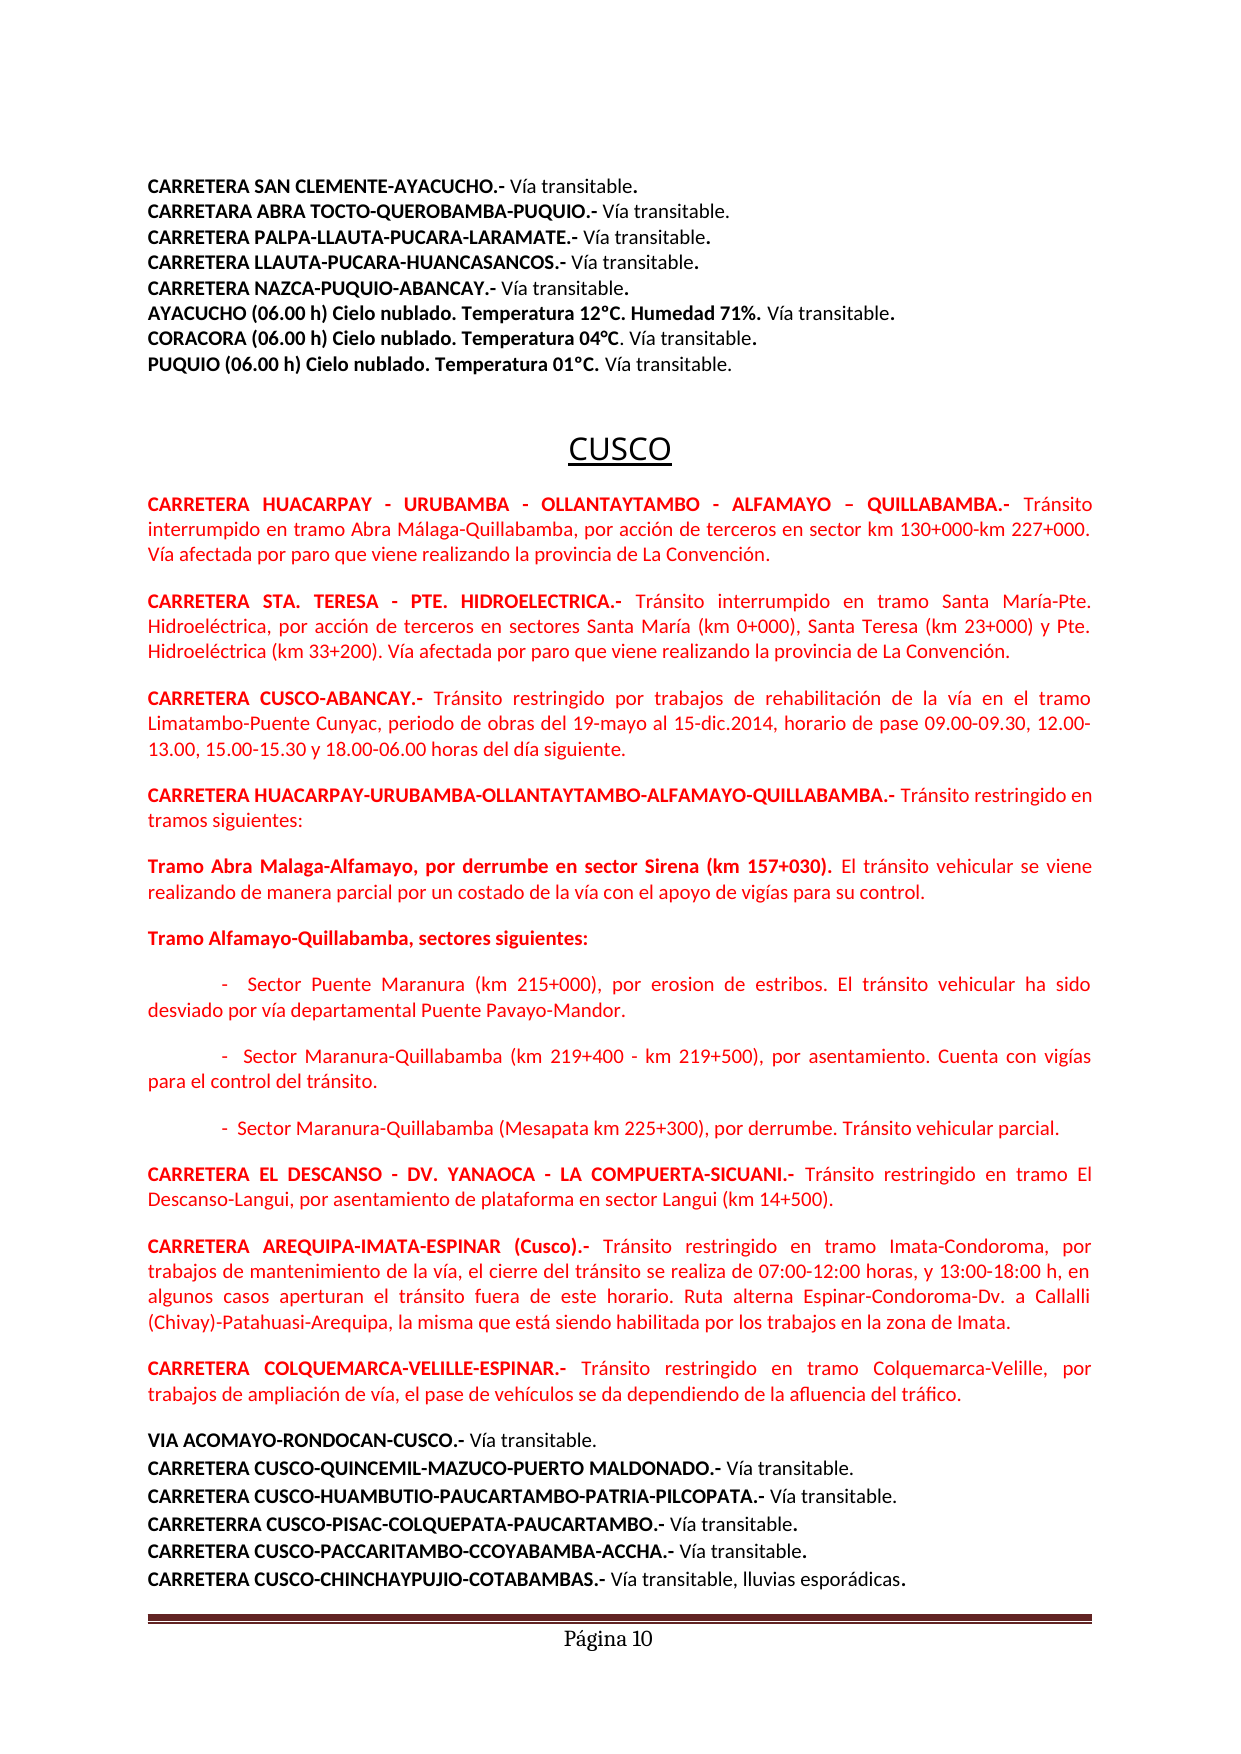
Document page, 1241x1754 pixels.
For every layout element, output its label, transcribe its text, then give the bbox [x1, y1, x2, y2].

text CARRETERA CUSCO-HUAMBUTIO-PAUCARTAMBO-PATRIA-PILCOPATA.- Vía transitable. [148, 1483, 1090, 1508]
text VIA ACOMAYO-RONDOCAN-CUSCO.- Vía transitable. [148, 1427, 1090, 1452]
text Tramo Abra Malaga-Alfamayo, por derrumbe en sector Sirena (km 157+030). El tránsito vehicular se viene realizando de manera parcial por un costado de la vía con el apoyo de vigías para su control. [148, 854, 1092, 904]
text CARRETERA CUSCO-QUINCEMIL-MAZUCO-PUERTO MALDONADO.- Vía transitable. [148, 1455, 1090, 1480]
text CARRETERA CUSCO-ABANCAY.- Tránsito restringido por trabajos de rehabilitación de la vía en el tramo Limatambo-Puente Cunyac, periodo de obras del 19-mayo al 15-dic.2014, horario de pase 09.00-09.30, 12.00-13.00, 15.00-15.30 y 18.00-06.00 horas del día siguiente. [148, 685, 1092, 761]
text PUQUIO (06.00 h) Cielo nublado. Temperatura 01ºC. Vía transitable. [148, 351, 1092, 376]
text CORACORA (06.00 h) Cielo nublado. Temperatura 04°C. Vía transitable. [148, 326, 1092, 351]
text Tramo Alfamayo-Quillabamba, sectores siguientes: [148, 925, 1092, 951]
text CARRETERA EL DESCANSO - DV. YANAOCA - LA COMPUERTA-SICUANI.- Tránsito restringido en tramo El Descanso-Langui, por asentamiento de plataforma en sector Langui (km 14+500). [148, 1161, 1092, 1212]
text - Sector Maranura-Quillabamba (Mesapata km 225+300), por derrumbe. Tránsito vehicular parcial. [148, 1115, 1092, 1140]
text CARRETERA CUSCO-PACCARITAMBO-CCOYABAMBA-ACCHA.- Vía transitable. [148, 1539, 1090, 1564]
text CUSCO [148, 427, 1092, 470]
text - Sector Maranura-Quillabamba (km 219+400 - km 219+500), por asentamiento. Cuenta con vigías para el control del tránsito. [148, 1043, 1092, 1094]
text CARRETERA HUACARPAY-URUBAMBA-OLLANTAYTAMBO-ALFAMAYO-QUILLABAMBA.- Tránsito restringido en tramos siguientes: [148, 782, 1092, 833]
text CARRETERA SAN CLEMENTE-AYACUCHO.- Vía transitable. [148, 173, 1092, 198]
text CARRETERA AREQUIPA-IMATA-ESPINAR (Cusco).- Tránsito restringido en tramo Imata-Condoroma, por trabajos de mantenimiento de la vía, el cierre del tránsito se realiza de 07:00-12:00 horas, y 13:00-18:00 h, en algunos casos aperturan el tránsito fuera de este horario. Ruta alterna Espinar-Condoroma-Dv. a Callalli (Chivay)-Patahuasi-Arequipa, la misma que está siendo habilitada por los trabajos en la zona de Imata. [148, 1233, 1092, 1334]
text CARRETERA HUACARPAY - URUBAMBA - OLLANTAYTAMBO - ALFAMAYO – QUILLABAMBA.- Tránsito interrumpido en tramo Abra Málaga-Quillabamba, por acción de terceros en sector km 130+000-km 227+000. Vía afectada por paro que viene realizando la provincia de La Convención. [148, 491, 1092, 567]
text CARRETERA LLAUTA-PUCARA-HUANCASANCOS.- Vía transitable. [148, 249, 1092, 275]
text CARRETARA ABRA TOCTO-QUEROBAMBA-PUQUIO.- Vía transitable. [148, 198, 1092, 224]
text CARRETERA STA. TERESA - PTE. HIDROELECTRICA.- Tránsito interrumpido en tramo Santa María-Pte. Hidroeléctrica, por acción de terceros en sectores Santa María (km 0+000), Santa Teresa (km 23+000) y Pte. Hidroeléctrica (km 33+200). Vía afectada por paro que viene realizando la provincia de La Convención. [148, 588, 1092, 664]
text CARRETERA NAZCA-PUQUIO-ABANCAY.- Vía transitable. [148, 275, 1092, 300]
text CARRETERA COLQUEMARCA-VELILLE-ESPINAR.- Tránsito restringido en tramo Colquemarca-Velille, por trabajos de ampliación de vía, el pase de vehículos se da dependiendo de la afluencia del tráfico. [148, 1355, 1092, 1406]
text CARRETERRA CUSCO-PISAC-COLQUEPATA-PAUCARTAMBO.- Vía transitable. [148, 1511, 1090, 1536]
text CARRETERA CUSCO-CHINCHAYPUJIO-COTABAMBAS.- Vía transitable, lluvias esporádicas. [148, 1567, 1090, 1592]
text AYACUCHO (06.00 h) Cielo nublado. Temperatura 12ºC. Humedad 71%. Vía transitable. [148, 300, 1092, 326]
text - Sector Puente Maranura (km 215+000), por erosion de estribos. El tránsito vehicular ha sido desviado por vía departamental Puente Pavayo-Mandor. [148, 972, 1092, 1022]
text CARRETERA PALPA-LLAUTA-PUCARA-LARAMATE.- Vía transitable. [148, 224, 1092, 249]
